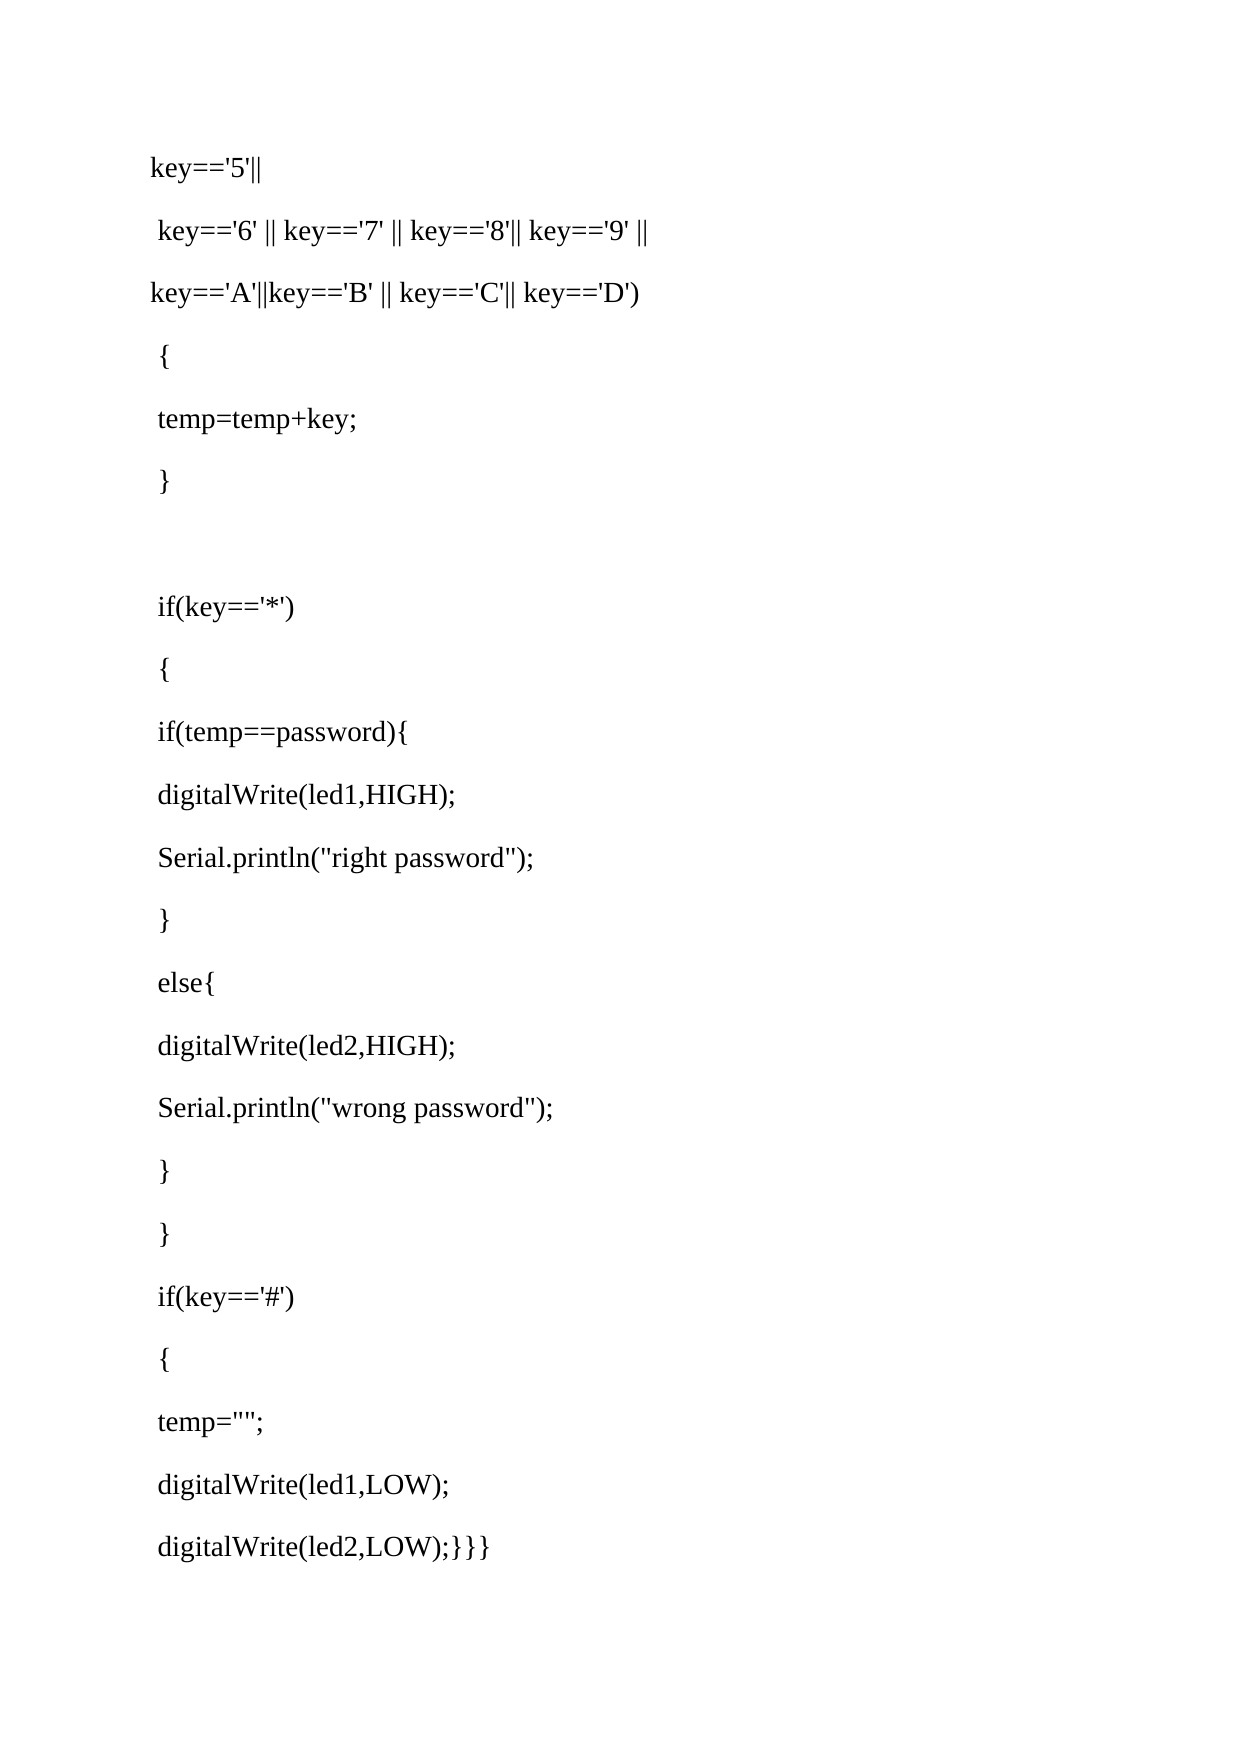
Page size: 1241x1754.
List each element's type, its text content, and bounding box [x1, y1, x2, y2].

text { [150, 652, 1090, 685]
text } [150, 902, 1090, 936]
text } [150, 463, 1090, 497]
text digitalWrite(led2,LOW);}}} [150, 1529, 1090, 1563]
text temp=""; [150, 1404, 1090, 1438]
text Serial.println("right password"); [150, 840, 1090, 873]
text key=='A'||key=='B' || key=='C'|| key=='D') [150, 275, 1090, 309]
text digitalWrite(led2,HIGH); [150, 1028, 1090, 1061]
text { [150, 338, 1090, 372]
text if(temp==password){ [150, 714, 1090, 748]
text if(key=='*') [150, 589, 1090, 622]
text else{ [150, 965, 1090, 999]
text temp=temp+key; [150, 401, 1090, 434]
text if(key=='#') [150, 1279, 1090, 1312]
text key=='5'|| [150, 150, 1090, 183]
text { [150, 1341, 1090, 1375]
text digitalWrite(led1,HIGH); [150, 777, 1090, 811]
text } [150, 1153, 1090, 1187]
text Serial.println("wrong password"); [150, 1091, 1090, 1124]
text digitalWrite(led1,LOW); [150, 1467, 1090, 1500]
text } [150, 1216, 1090, 1249]
text key=='6' || key=='7' || key=='8'|| key=='9' || [150, 213, 1090, 246]
